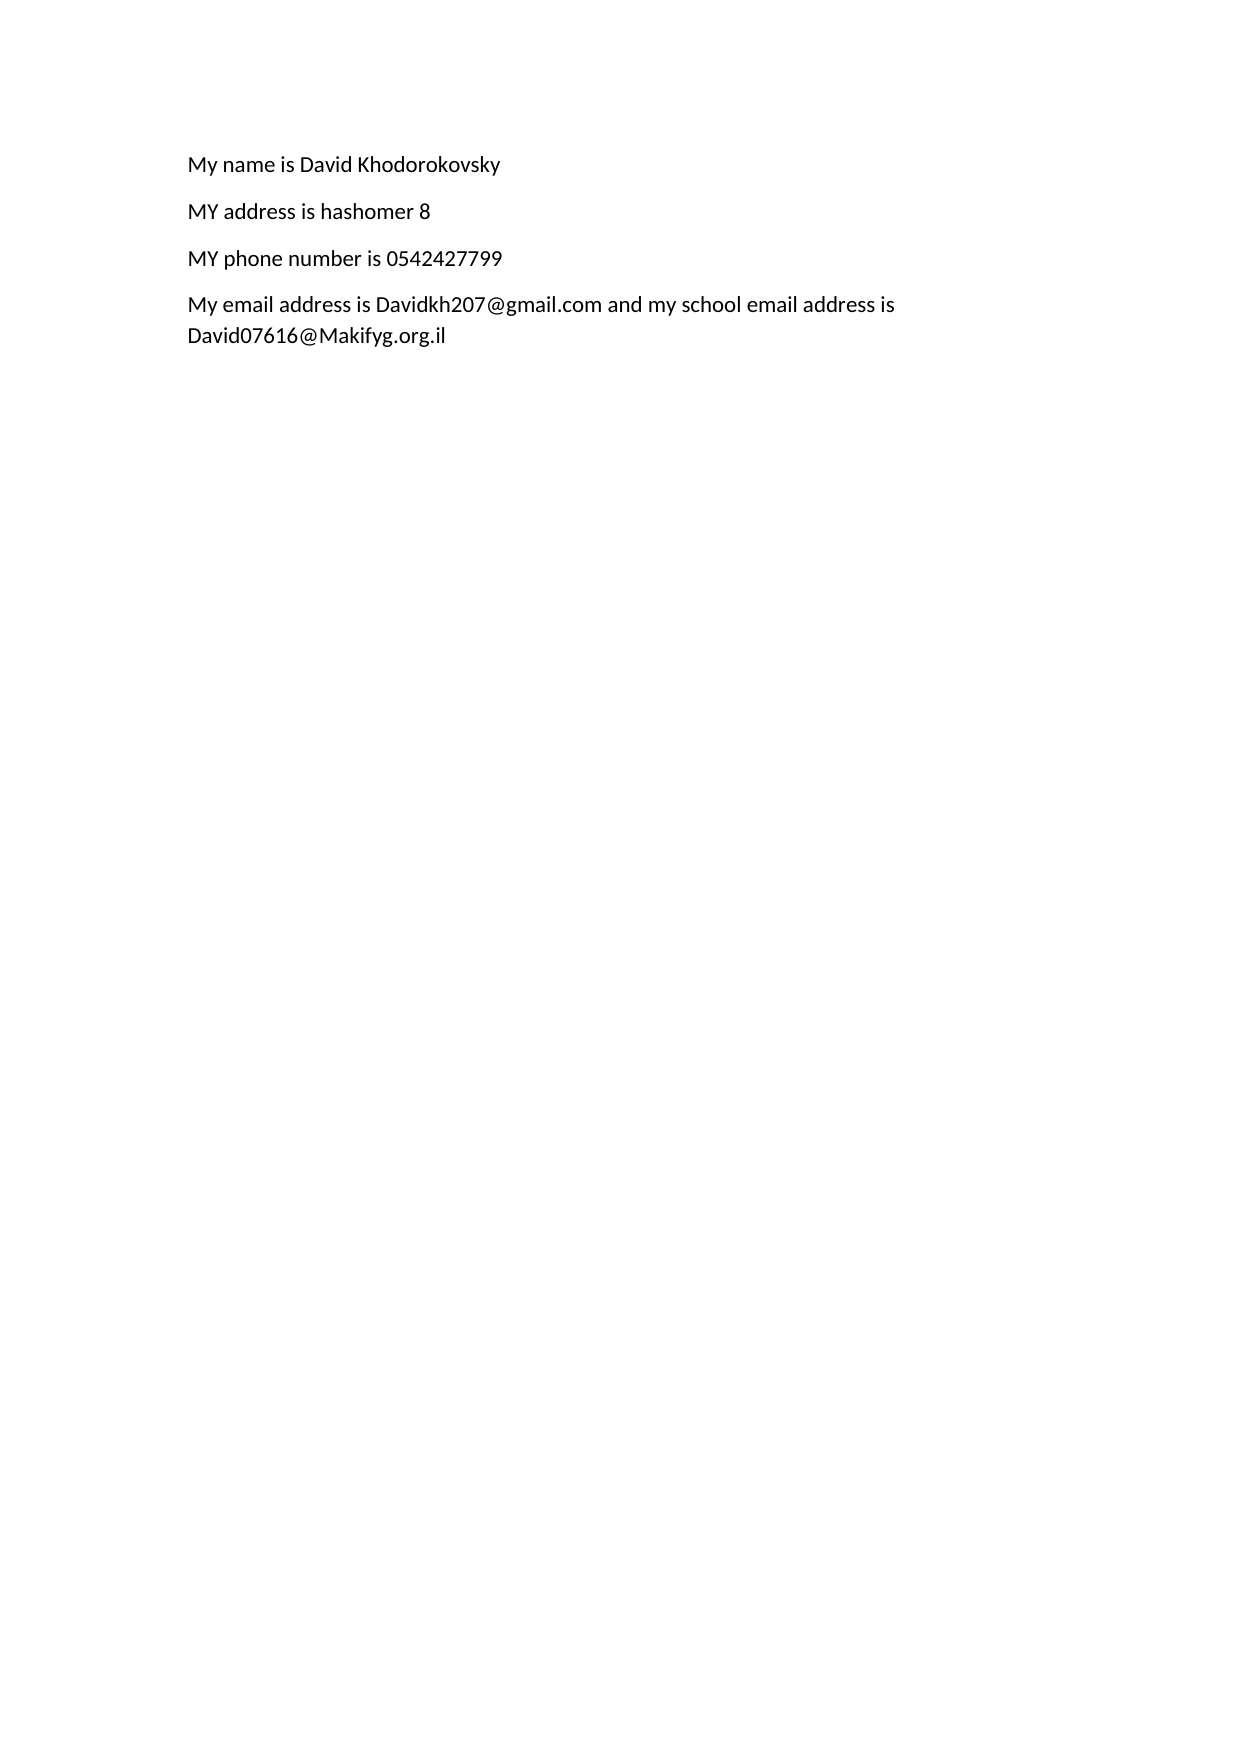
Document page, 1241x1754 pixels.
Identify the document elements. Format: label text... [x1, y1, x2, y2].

text MY phone number is 0542427799 [187, 244, 1053, 272]
text My email address is Davidkh207@gmail.com and my school email address is David07616@Makifyg.org.il [187, 291, 1053, 349]
text My name is David Khodorokovsky [187, 150, 1053, 178]
text MY address is hashomer 8 [187, 197, 1053, 225]
